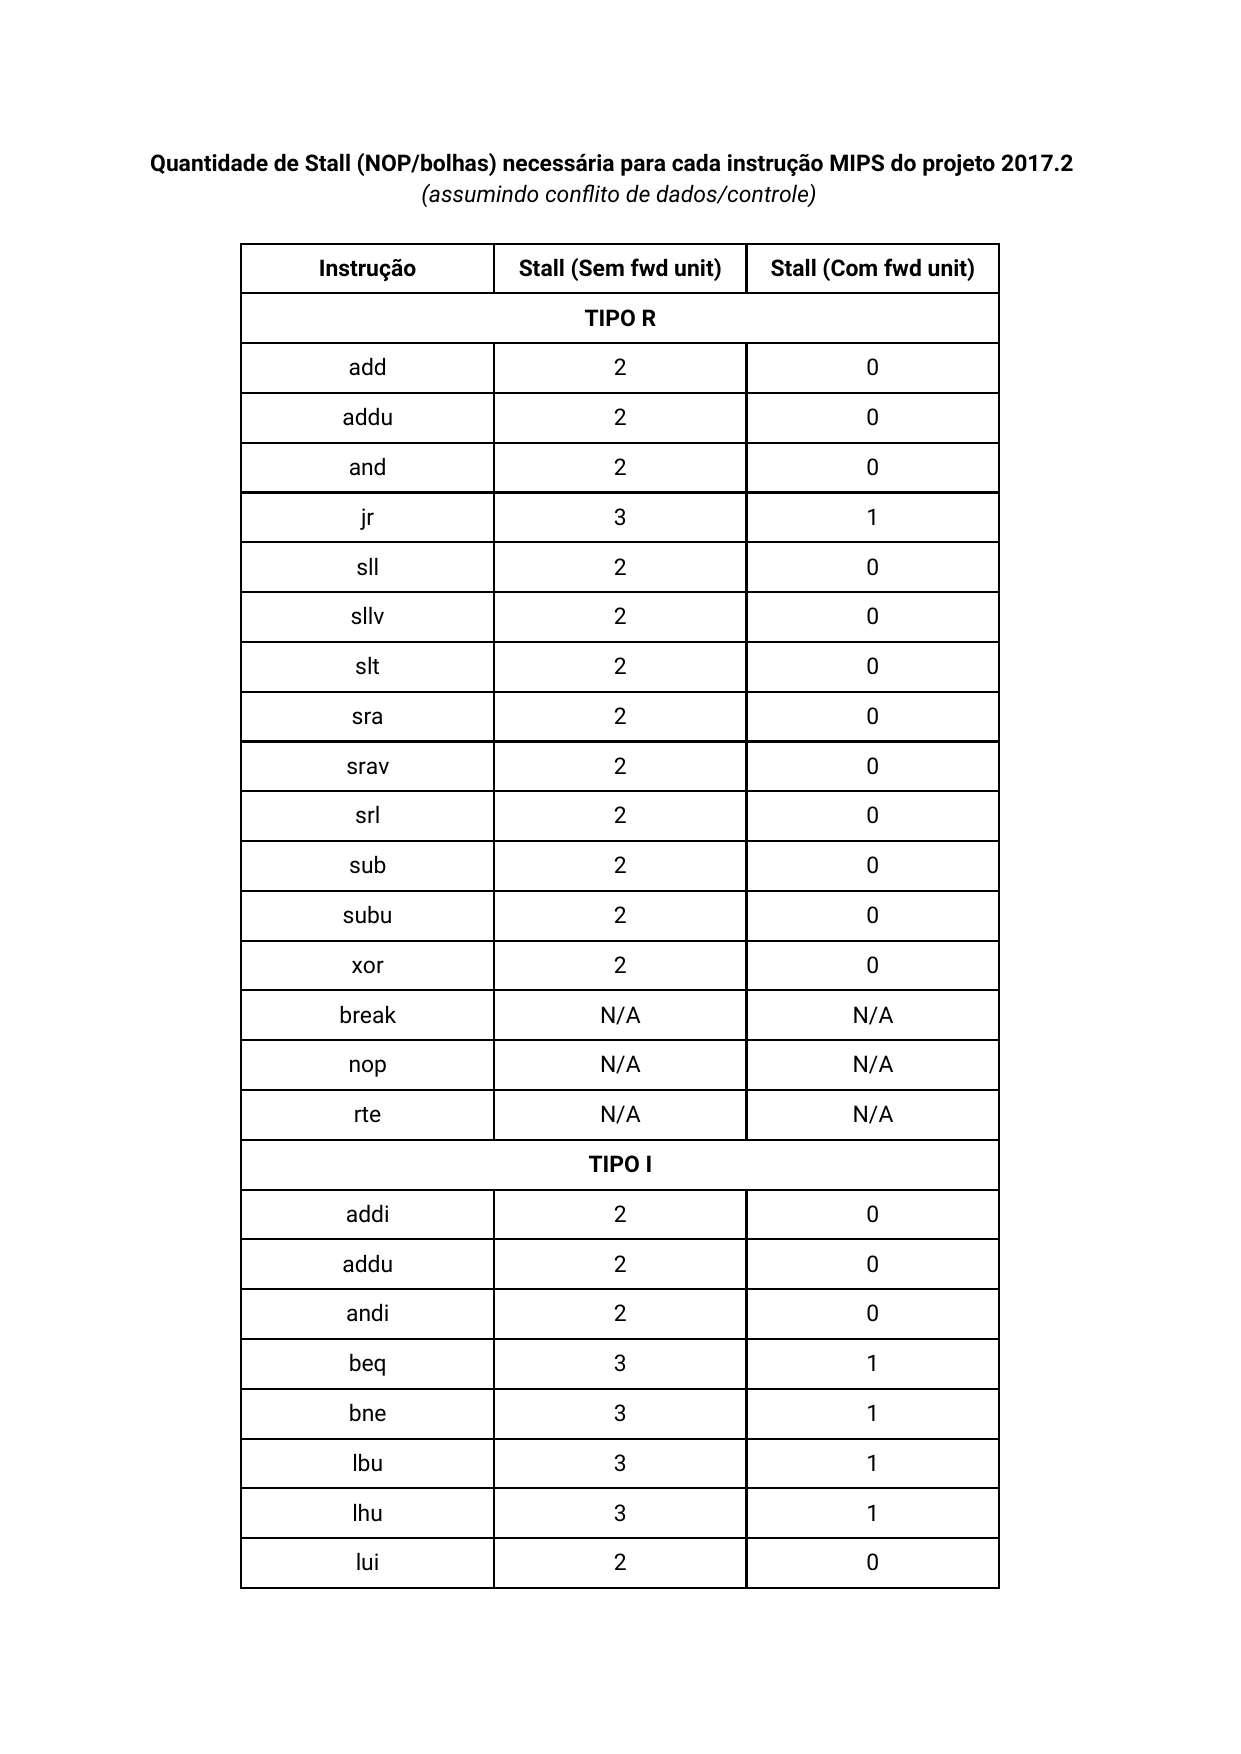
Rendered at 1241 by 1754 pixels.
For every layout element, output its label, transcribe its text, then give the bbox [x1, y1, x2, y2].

table_cell N/A [495, 991, 745, 1039]
table_cell 1 [748, 1340, 998, 1388]
table_cell subu [242, 892, 493, 939]
table_cell 3 [495, 1340, 745, 1388]
table_cell lhu [242, 1489, 493, 1537]
table_cell N/A [495, 1091, 745, 1139]
table_cell 2 [495, 1539, 745, 1587]
table_cell 3 [495, 1440, 745, 1487]
table_cell beq [242, 1340, 493, 1388]
table_cell 0 [748, 693, 998, 740]
table_cell sll [242, 543, 493, 591]
table_cell 0 [748, 1290, 998, 1338]
table_header Instrução [242, 245, 493, 292]
table_cell 0 [748, 1191, 998, 1238]
table_cell jr [242, 494, 493, 541]
table_cell 2 [495, 543, 745, 591]
text (assumindo conflito de dados/controle) [150, 181, 1090, 208]
table_cell 2 [495, 842, 745, 890]
table_cell sub [242, 842, 493, 890]
table_cell N/A [748, 991, 998, 1039]
table_cell 0 [748, 593, 998, 641]
table_cell 2 [495, 693, 745, 740]
table_cell 2 [495, 344, 745, 392]
table_cell 1 [748, 1489, 998, 1537]
table_cell nop [242, 1041, 493, 1089]
table_cell 1 [748, 494, 998, 541]
table_cell N/A [748, 1041, 998, 1089]
table_cell 2 [495, 743, 745, 790]
table_cell 2 [495, 792, 745, 840]
table_cell rte [242, 1091, 493, 1139]
table_cell 0 [748, 444, 998, 491]
table_cell sllv [242, 593, 493, 641]
text Quantidade de Stall (NOP/bolhas) necessária para cada instrução MIPS do projeto 2017.2 [150, 150, 1090, 177]
table_cell 3 [495, 1489, 745, 1537]
table_cell 2 [495, 643, 745, 691]
table_cell break [242, 991, 493, 1039]
table_cell lui [242, 1539, 493, 1587]
table_cell addi [242, 1191, 493, 1238]
table_cell 0 [748, 743, 998, 790]
table_cell addu [242, 394, 493, 442]
table_cell 2 [495, 444, 745, 491]
table_cell 3 [495, 494, 745, 541]
table_cell 2 [495, 1191, 745, 1238]
table_cell addu [242, 1240, 493, 1288]
table_cell 2 [495, 892, 745, 939]
table_cell 2 [495, 394, 745, 442]
table_cell srl [242, 792, 493, 840]
table_cell bne [242, 1390, 493, 1437]
table_cell TIPO R [242, 294, 998, 342]
table_cell N/A [495, 1041, 745, 1089]
table_cell N/A [748, 1091, 998, 1139]
table_cell 2 [495, 593, 745, 641]
table_cell TIPO I [242, 1141, 998, 1188]
table_cell slt [242, 643, 493, 691]
table_cell srav [242, 743, 493, 790]
table_cell 0 [748, 1539, 998, 1587]
table_cell 3 [495, 1390, 745, 1437]
table_cell 0 [748, 643, 998, 691]
table_cell 2 [495, 1240, 745, 1288]
table_header Stall (Sem fwd unit) [495, 245, 745, 292]
table_cell add [242, 344, 493, 392]
table_cell xor [242, 942, 493, 989]
table_header Stall (Com fwd unit) [748, 245, 998, 292]
table_cell 0 [748, 942, 998, 989]
table_cell 2 [495, 942, 745, 989]
table_cell 2 [495, 1290, 745, 1338]
table_cell 0 [748, 1240, 998, 1288]
table_cell 0 [748, 344, 998, 392]
table_cell and [242, 444, 493, 491]
table_cell lbu [242, 1440, 493, 1487]
table_cell 1 [748, 1440, 998, 1487]
table_cell 0 [748, 842, 998, 890]
table_cell 1 [748, 1390, 998, 1437]
table_cell 0 [748, 394, 998, 442]
table_cell 0 [748, 792, 998, 840]
table_cell sra [242, 693, 493, 740]
table_cell 0 [748, 892, 998, 939]
table_cell 0 [748, 543, 998, 591]
table_cell andi [242, 1290, 493, 1338]
